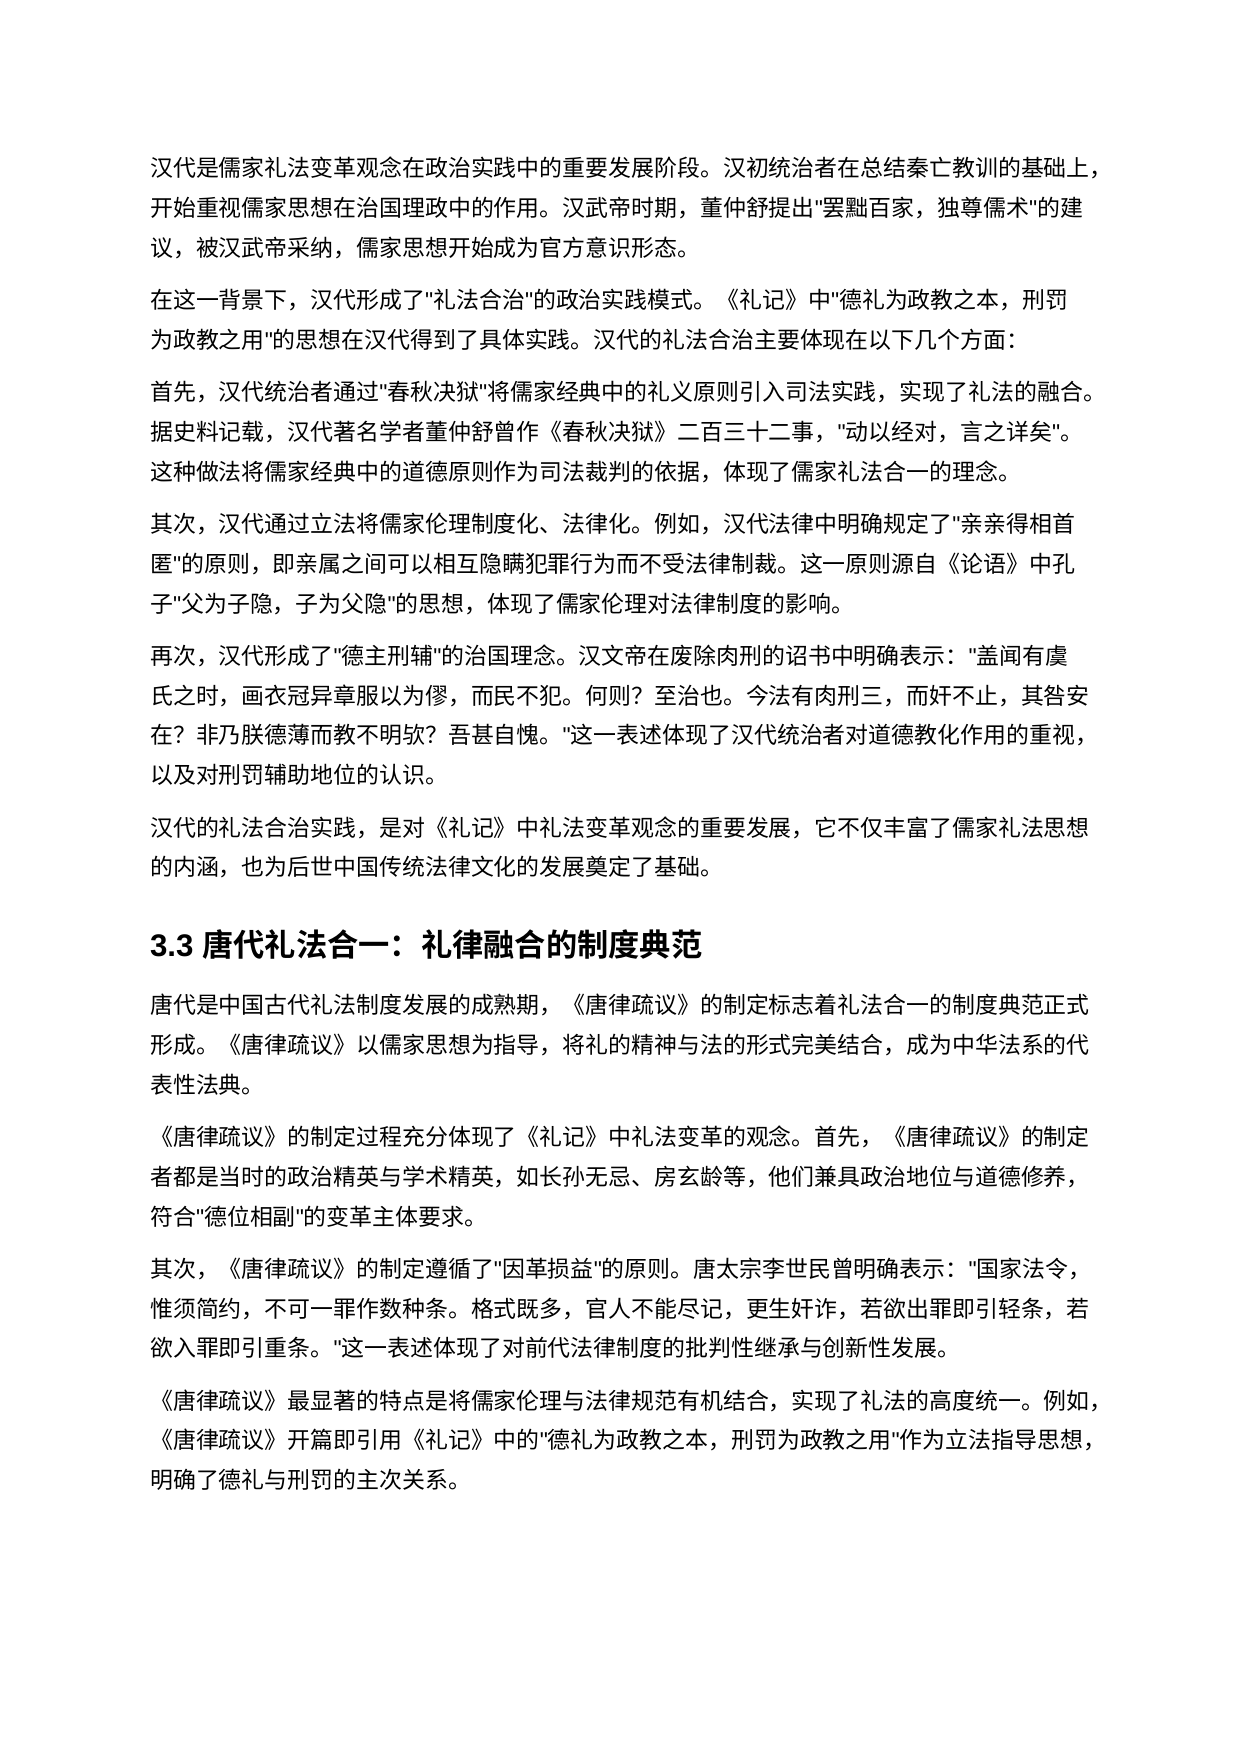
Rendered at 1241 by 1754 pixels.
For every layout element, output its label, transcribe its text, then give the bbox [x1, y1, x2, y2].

text 《唐律疏议》最显著的特点是将儒家伦理与法律规范有机结合，实现了礼法的高度统一。例如，《唐律疏议》开篇即引用《礼记》中的"德礼为政教之本，刑罚为政教之用"作为立法指导思想，明确了德礼与刑罚的主次关系。 [150, 1382, 1090, 1495]
subtitle 3.3 唐代礼法合一：礼律融合的制度典范 [150, 920, 1090, 965]
text 其次，《唐律疏议》的制定遵循了"因革损益"的原则。唐太宗李世民曾明确表示："国家法令，惟须简约，不可一罪作数种条。格式既多，官人不能尽记，更生奸诈，若欲出罪即引轻条，若欲入罪即引重条。"这一表述体现了对前代法律制度的批判性继承与创新性发展。 [150, 1251, 1090, 1363]
text 唐代是中国古代礼法制度发展的成熟期，《唐律疏议》的制定标志着礼法合一的制度典范正式形成。《唐律疏议》以儒家思想为指导，将礼的精神与法的形式完美结合，成为中华法系的代表性法典。 [150, 987, 1090, 1100]
text 汉代的礼法合治实践，是对《礼记》中礼法变革观念的重要发展，它不仅丰富了儒家礼法思想的内涵，也为后世中国传统法律文化的发展奠定了基础。 [150, 809, 1090, 882]
text 首先，汉代统治者通过"春秋决狱"将儒家经典中的礼义原则引入司法实践，实现了礼法的融合。据史料记载，汉代著名学者董仲舒曾作《春秋决狱》二百三十二事，"动以经对，言之详矣"。这种做法将儒家经典中的道德原则作为司法裁判的依据，体现了儒家礼法合一的理念。 [150, 374, 1090, 487]
text 汉代是儒家礼法变革观念在政治实践中的重要发展阶段。汉初统治者在总结秦亡教训的基础上，开始重视儒家思想在治国理政中的作用。汉武帝时期，董仲舒提出"罢黜百家，独尊儒术"的建议，被汉武帝采纳，儒家思想开始成为官方意识形态。 [150, 150, 1090, 263]
text 再次，汉代形成了"德主刑辅"的治国理念。汉文帝在废除肉刑的诏书中明确表示："盖闻有虞氏之时，画衣冠异章服以为僇，而民不犯。何则？至治也。今法有肉刑三，而奸不止，其咎安在？非乃朕德薄而教不明欤？吾甚自愧。"这一表述体现了汉代统治者对道德教化作用的重视，以及对刑罚辅助地位的认识。 [150, 638, 1090, 790]
text 《唐律疏议》的制定过程充分体现了《礼记》中礼法变革的观念。首先，《唐律疏议》的制定者都是当时的政治精英与学术精英，如长孙无忌、房玄龄等，他们兼具政治地位与道德修养，符合"德位相副"的变革主体要求。 [150, 1119, 1090, 1232]
text 其次，汉代通过立法将儒家伦理制度化、法律化。例如，汉代法律中明确规定了"亲亲得相首匿"的原则，即亲属之间可以相互隐瞒犯罪行为而不受法律制裁。这一原则源自《论语》中孔子"父为子隐，子为父隐"的思想，体现了儒家伦理对法律制度的影响。 [150, 506, 1090, 619]
text 在这一背景下，汉代形成了"礼法合治"的政治实践模式。《礼记》中"德礼为政教之本，刑罚为政教之用"的思想在汉代得到了具体实践。汉代的礼法合治主要体现在以下几个方面： [150, 282, 1090, 355]
